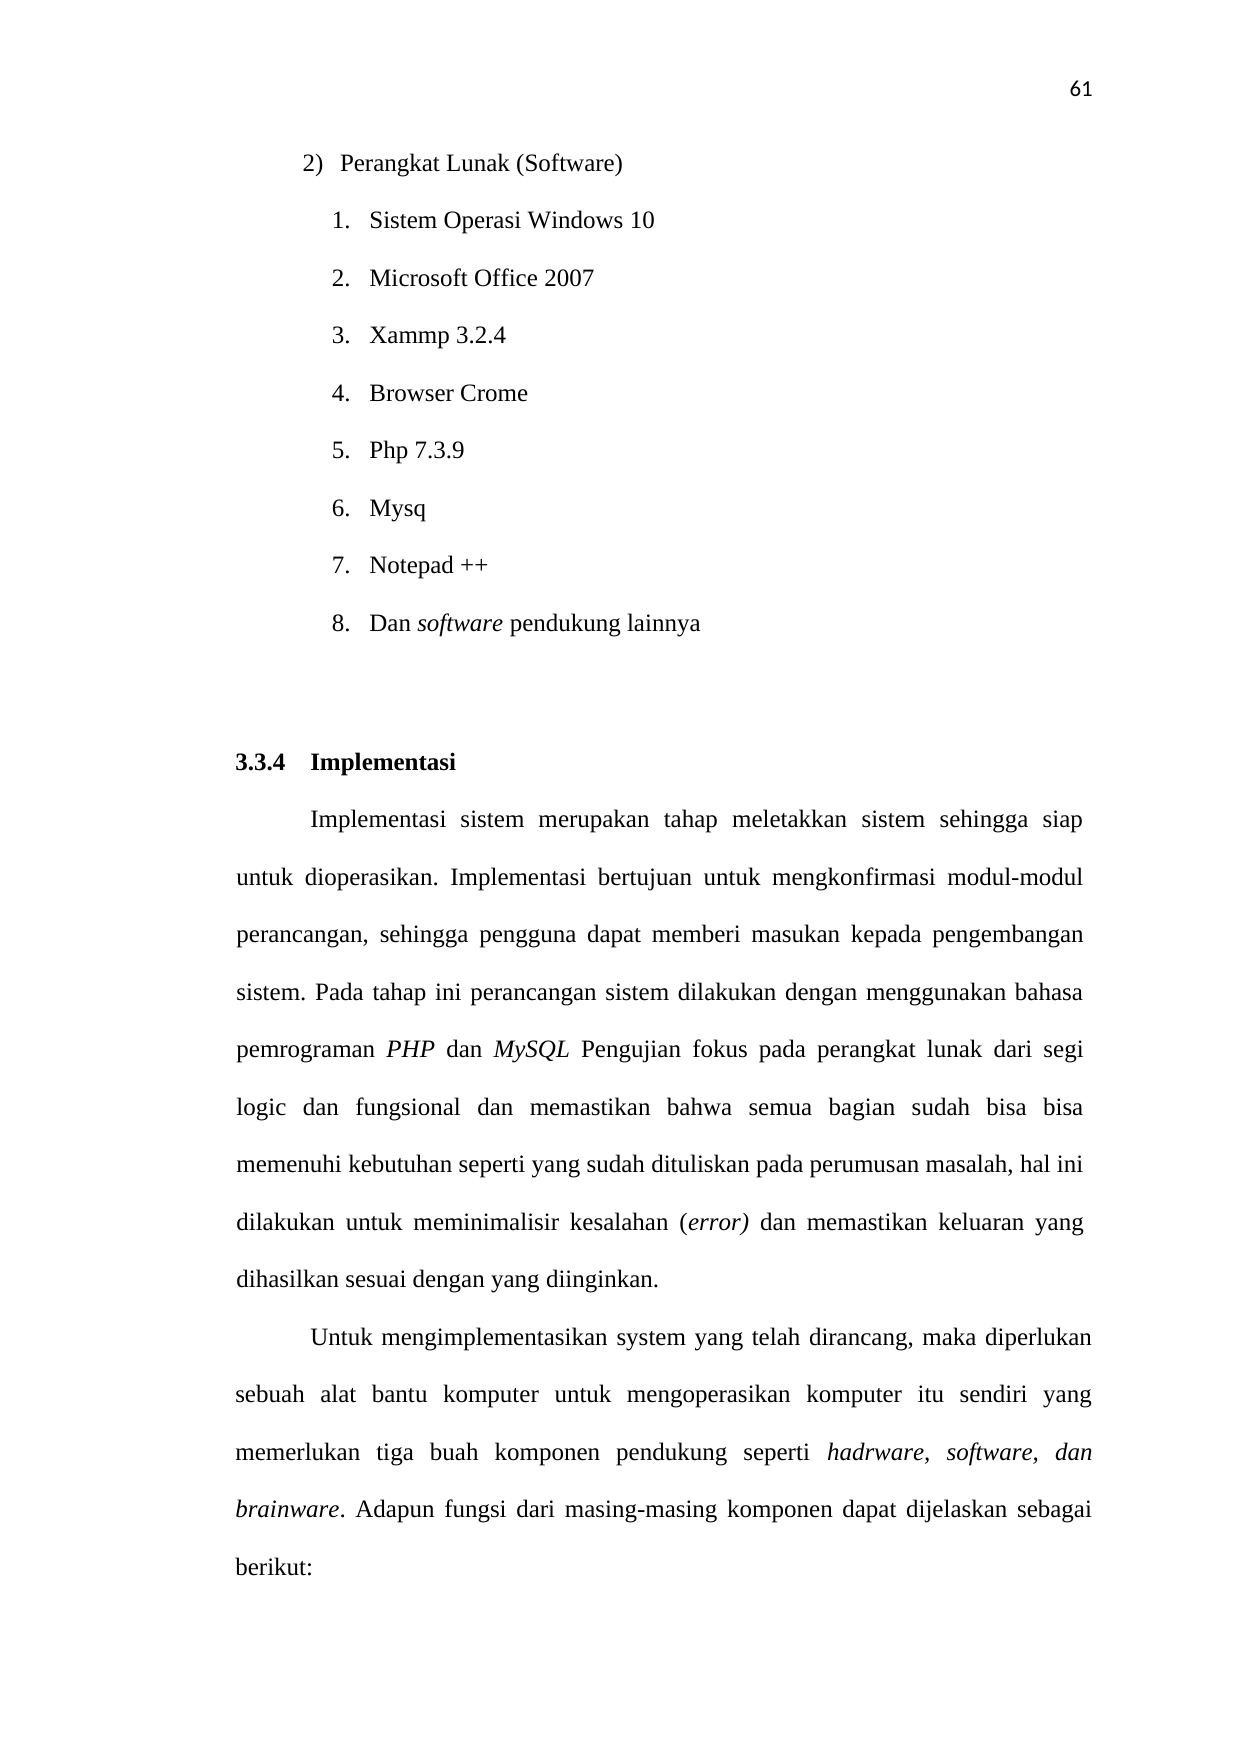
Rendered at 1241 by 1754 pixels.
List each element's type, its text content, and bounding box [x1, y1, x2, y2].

list Php 7.3.9 [332, 435, 1092, 464]
list Microsoft Office 2007 [332, 263, 1092, 291]
list Perangkat Lunak (Software) [302, 148, 1092, 176]
text Implementasi sistem merupakan tahap meletakkan sistem sehingga siap untuk dioperasikan. Implementasi bertujuan untuk mengkonfirmasi modul-modul perancangan, sehingga pengguna dapat memberi masukan kepada pengembangan sistem. Pada tahap ini perancangan sistem dilakukan dengan menggunakan bahasa pemrograman PHP dan MySQL Pengujian fokus pada perangkat lunak dari segi logic dan fungsional dan memastikan bahwa semua bagian sudah bisa bisa memenuhi kebutuhan seperti yang sudah dituliskan pada perumusan masalah, hal ini dilakukan untuk meminimalisir kesalahan (error) dan memastikan keluaran yang dihasilkan sesuai dengan yang diinginkan. [236, 804, 1084, 1293]
list Mysq [332, 493, 1092, 521]
list Implementasi [235, 747, 1092, 775]
list Xammp 3.2.4 [332, 320, 1092, 349]
list Browser Crome [332, 378, 1092, 406]
list Dan software pendukung lainnya [332, 608, 1092, 636]
text Untuk mengimplementasikan system yang telah dirancang, maka diperlukan sebuah alat bantu komputer untuk mengoperasikan komputer itu sendiri yang memerlukan tiga buah komponen pendukung seperti hadrware, software, dan brainware. Adapun fungsi dari masing-masing komponen dapat dijelaskan sebagai berikut: [235, 1322, 1092, 1580]
list Sistem Operasi Windows 10 [332, 205, 1092, 234]
list Notepad ++ [332, 550, 1092, 579]
